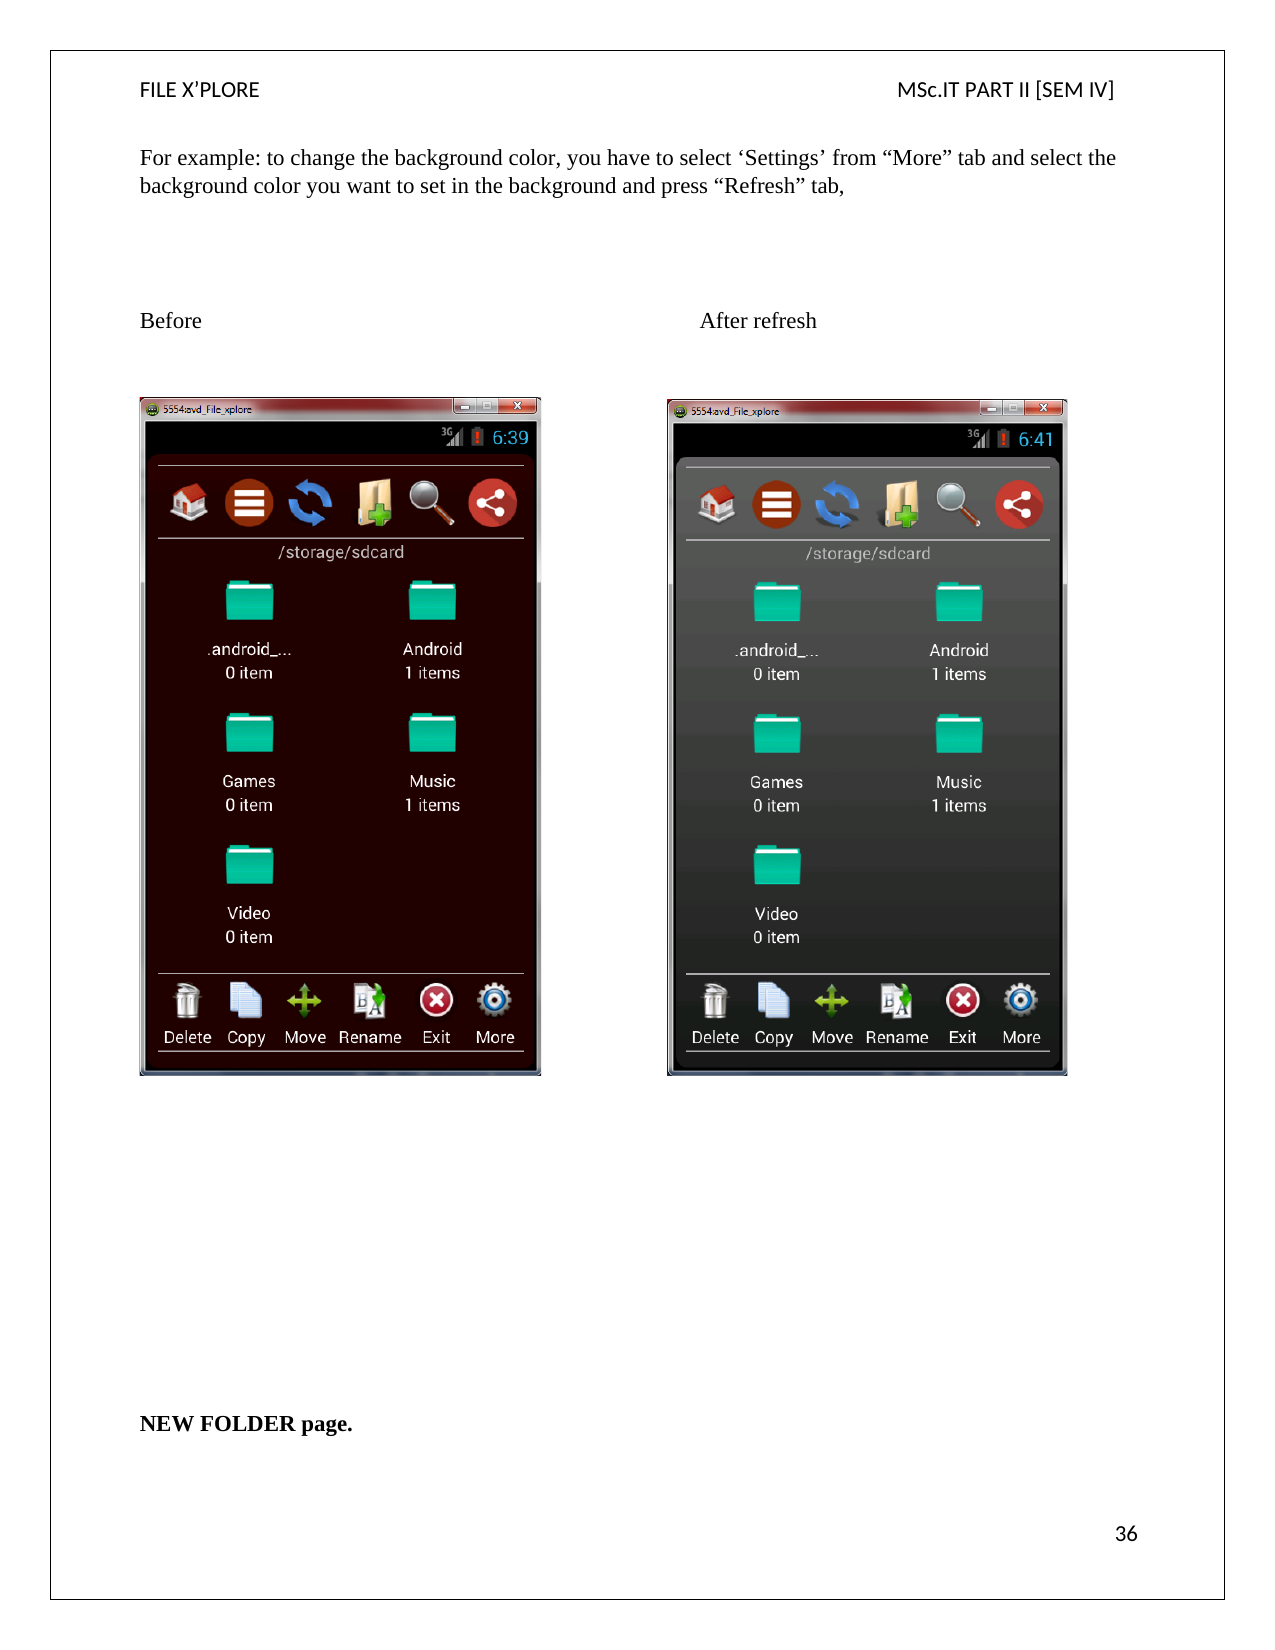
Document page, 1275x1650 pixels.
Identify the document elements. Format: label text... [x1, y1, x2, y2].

picture [667, 399, 1068, 1076]
text NEW FOLDER page. [139, 1410, 1138, 1437]
text For example: to change the background color, you have to select ‘Settings’ from “More” tab and select the background color you want to set in the background and press “Refresh” tab, [139, 144, 1138, 198]
picture [139, 397, 542, 1076]
text Before After refresh [139, 307, 1138, 334]
